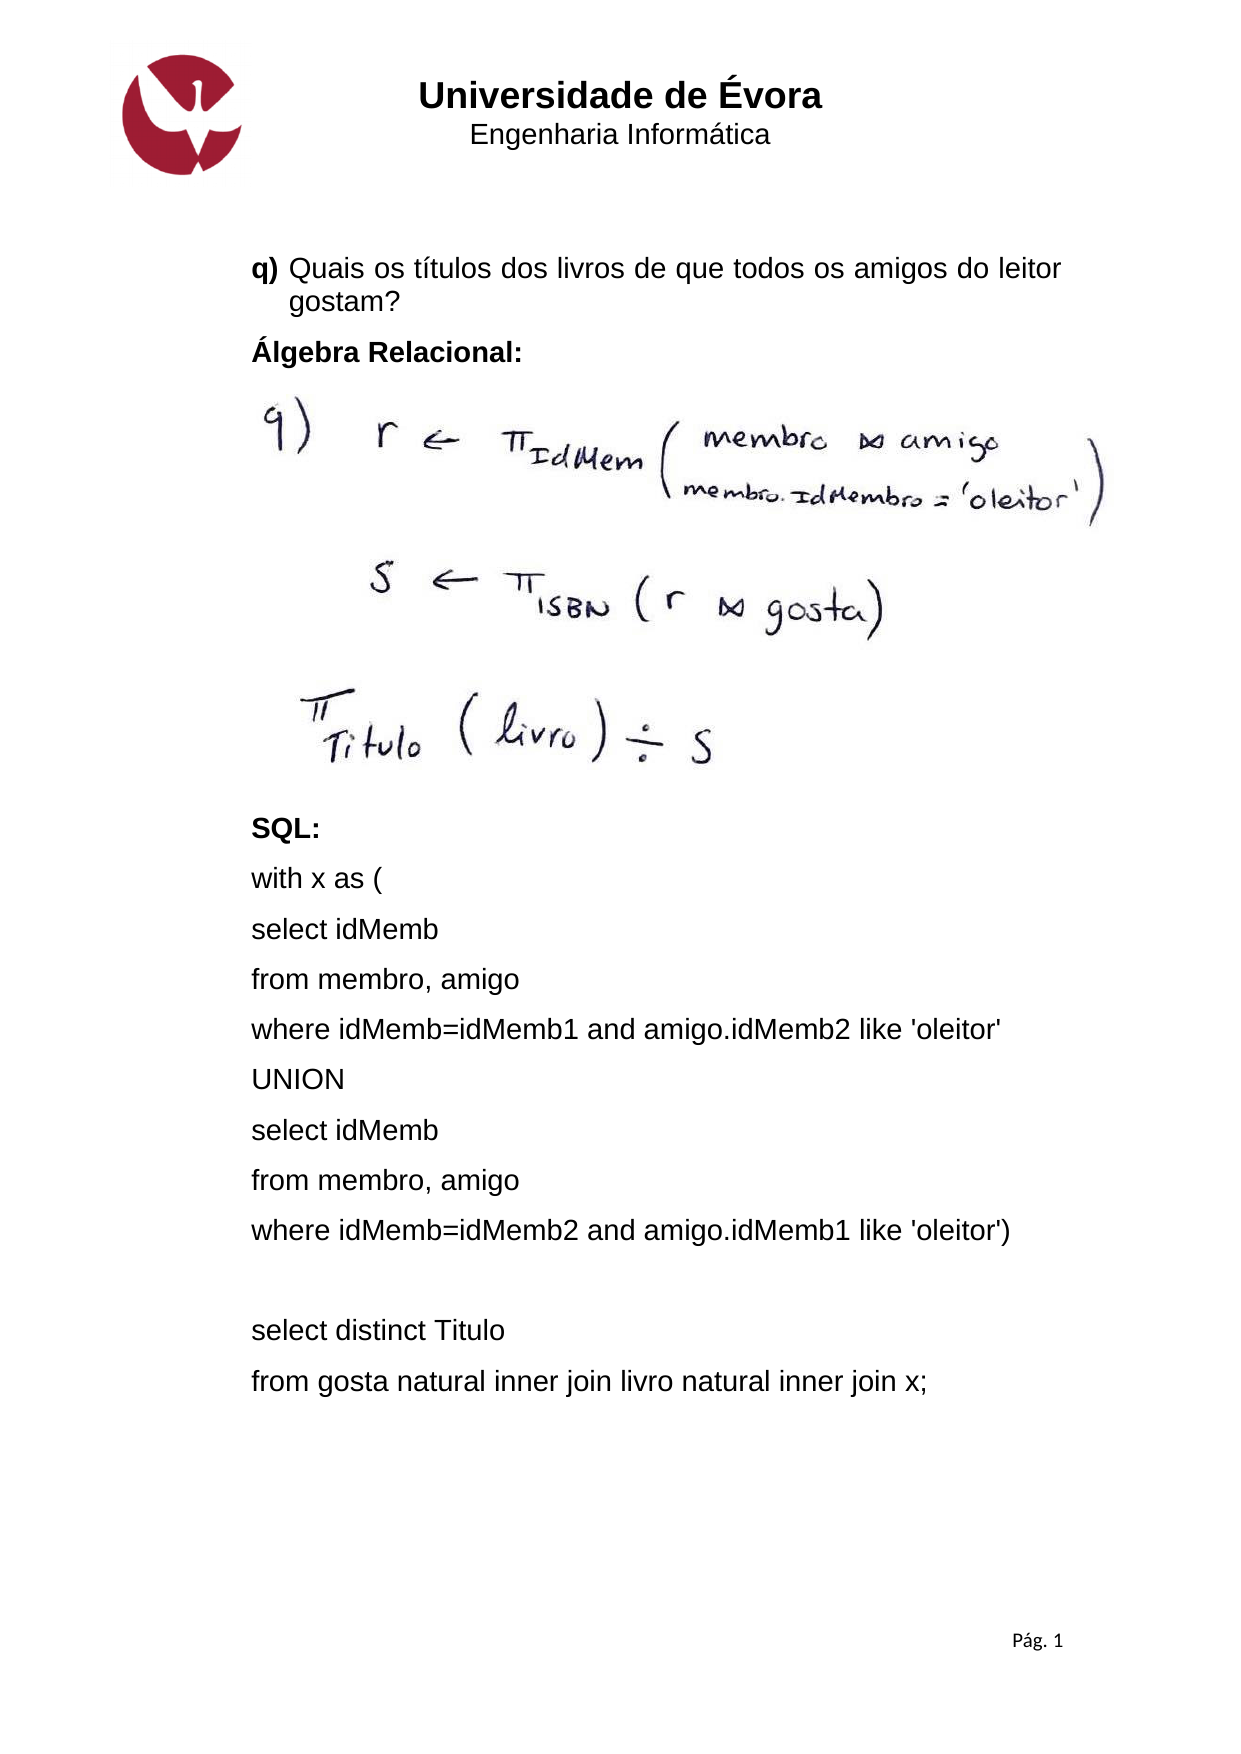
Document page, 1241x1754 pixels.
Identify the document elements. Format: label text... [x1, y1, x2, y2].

picture [107, 40, 252, 185]
list Quais os títulos dos livros de que todos os amigos do leitor gostam? [251, 251, 1063, 318]
text from membro, amigo [177, 1163, 1063, 1196]
text where idMemb=idMemb1 and amigo.idMemb2 like 'oleitor' [177, 1012, 1063, 1046]
text UNION [177, 1062, 1063, 1096]
text where idMemb=idMemb2 and amigo.idMemb1 like 'oleitor') [177, 1213, 1063, 1247]
text Álgebra Relacional: [177, 334, 1063, 368]
text with x as ( [177, 862, 1063, 895]
picture [251, 384, 1138, 795]
text from gosta natural inner join livro natural inner join x; [177, 1364, 1063, 1397]
text select idMemb [177, 912, 1063, 945]
text SQL: [177, 811, 1063, 845]
text select idMemb [177, 1113, 1063, 1146]
text from membro, amigo [177, 962, 1063, 996]
text select distinct Titulo [177, 1313, 1063, 1347]
